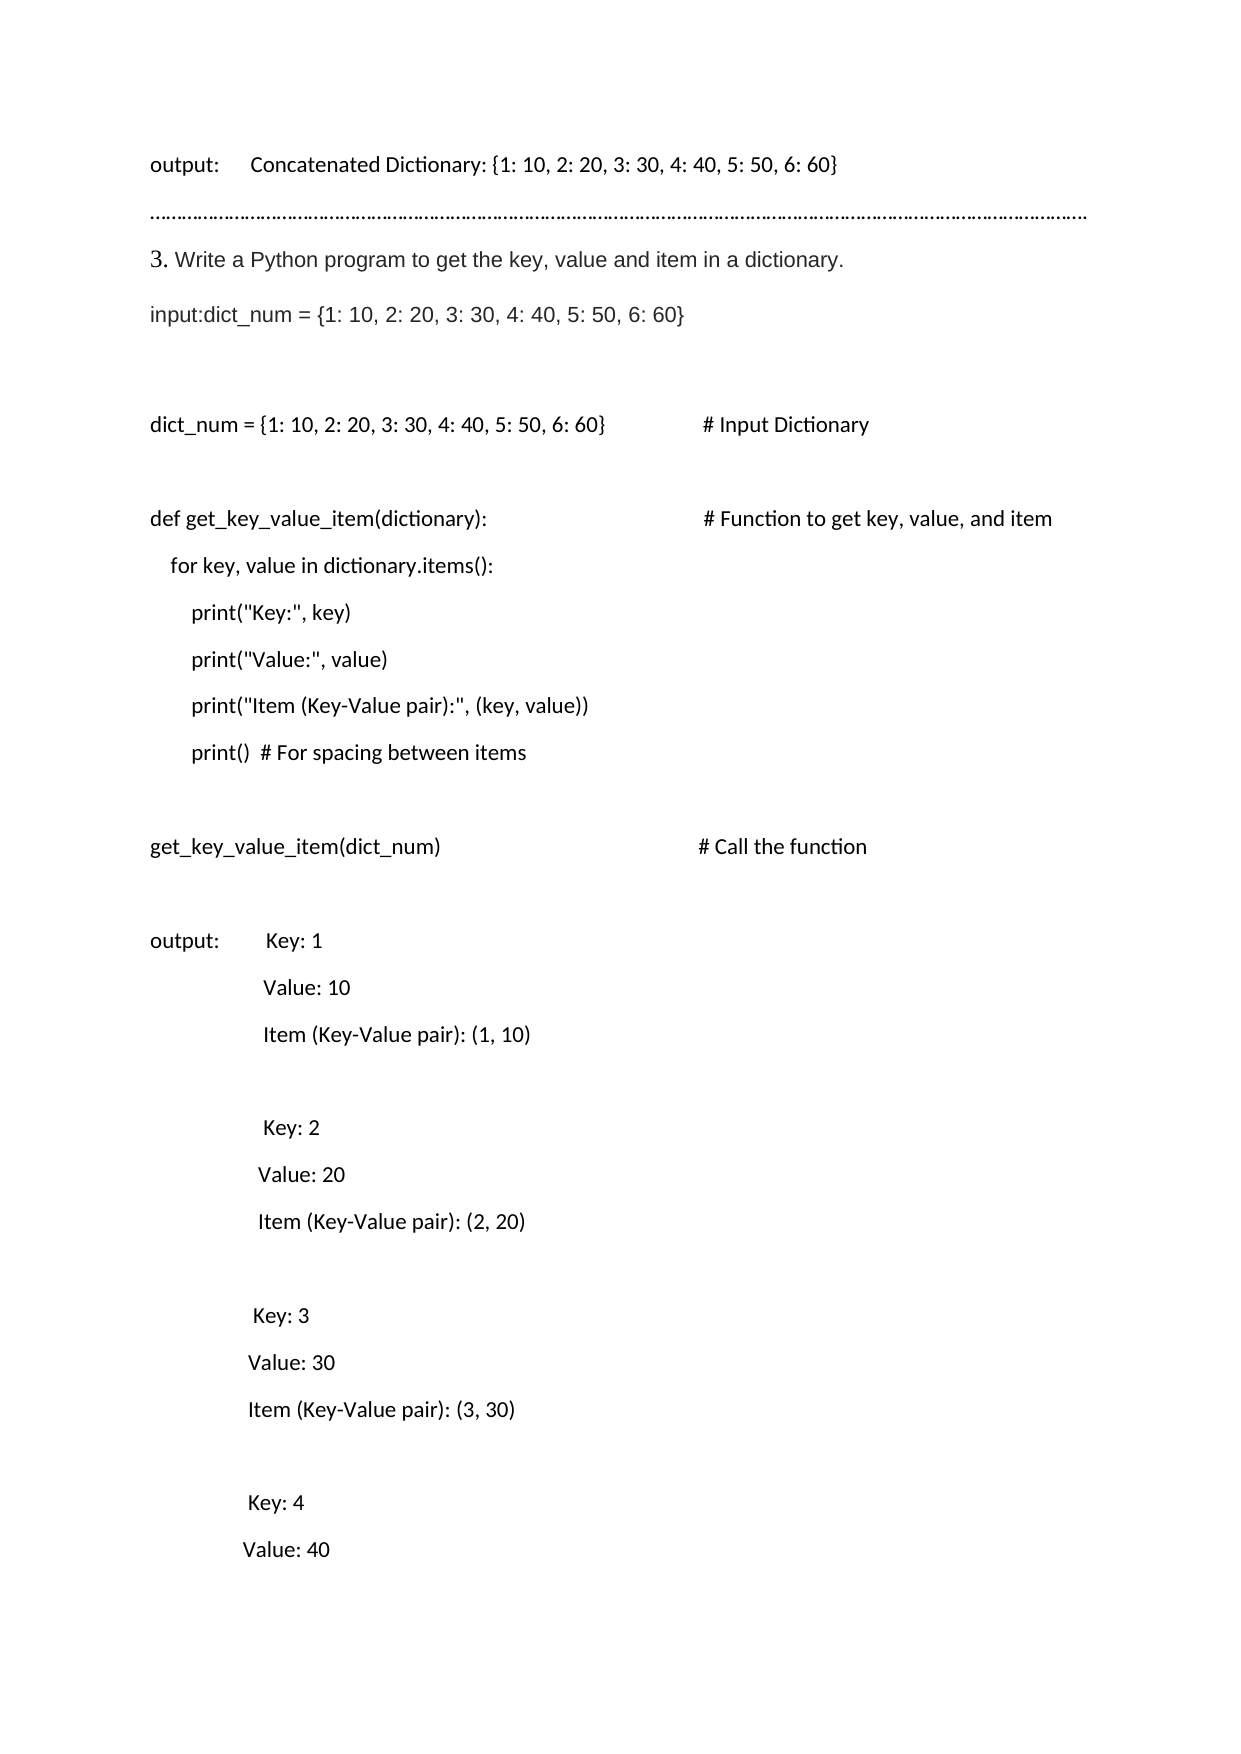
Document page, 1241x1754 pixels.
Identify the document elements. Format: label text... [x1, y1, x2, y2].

text Item (Key-Value pair): (1, 10) [150, 1020, 1090, 1048]
text 3. Write a Python program to get the key, value and item in a dictionary. [150, 244, 1090, 272]
text Value: 10 [150, 973, 1090, 1001]
text Value: 40 [150, 1535, 1090, 1563]
text Value: 30 [150, 1348, 1090, 1376]
text Item (Key-Value pair): (2, 20) [150, 1207, 1090, 1235]
text print("Key:", key) [150, 598, 1090, 626]
text def get_key_value_item(dictionary): # Function to get key, value, and item [150, 504, 1090, 532]
text for key, value in dictionary.items(): [150, 551, 1090, 579]
text Key: 3 [150, 1301, 1090, 1329]
text print("Item (Key-Value pair):", (key, value)) [150, 692, 1090, 720]
text output: Concatenated Dictionary: {1: 10, 2: 20, 3: 30, 4: 40, 5: 50, 6: 60} [150, 150, 1090, 178]
text dict_num = {1: 10, 2: 20, 3: 30, 4: 40, 5: 50, 6: 60} # Input Dictionary [150, 410, 1090, 438]
text get_key_value_item(dict_num) # Call the function [150, 832, 1090, 860]
text print() # For spacing between items [150, 738, 1090, 767]
text Value: 20 [150, 1160, 1090, 1188]
text output: Key: 1 [150, 926, 1090, 954]
text Item (Key-Value pair): (3, 30) [150, 1395, 1090, 1423]
text ……………………………………………………………………………………………………………………………………………………………. [150, 197, 1090, 225]
text Key: 4 [150, 1488, 1090, 1517]
text input:dict_num = {1: 10, 2: 20, 3: 30, 4: 40, 5: 50, 6: 60} [150, 302, 1090, 327]
text print("Value:", value) [150, 645, 1090, 673]
text Key: 2 [150, 1113, 1090, 1142]
